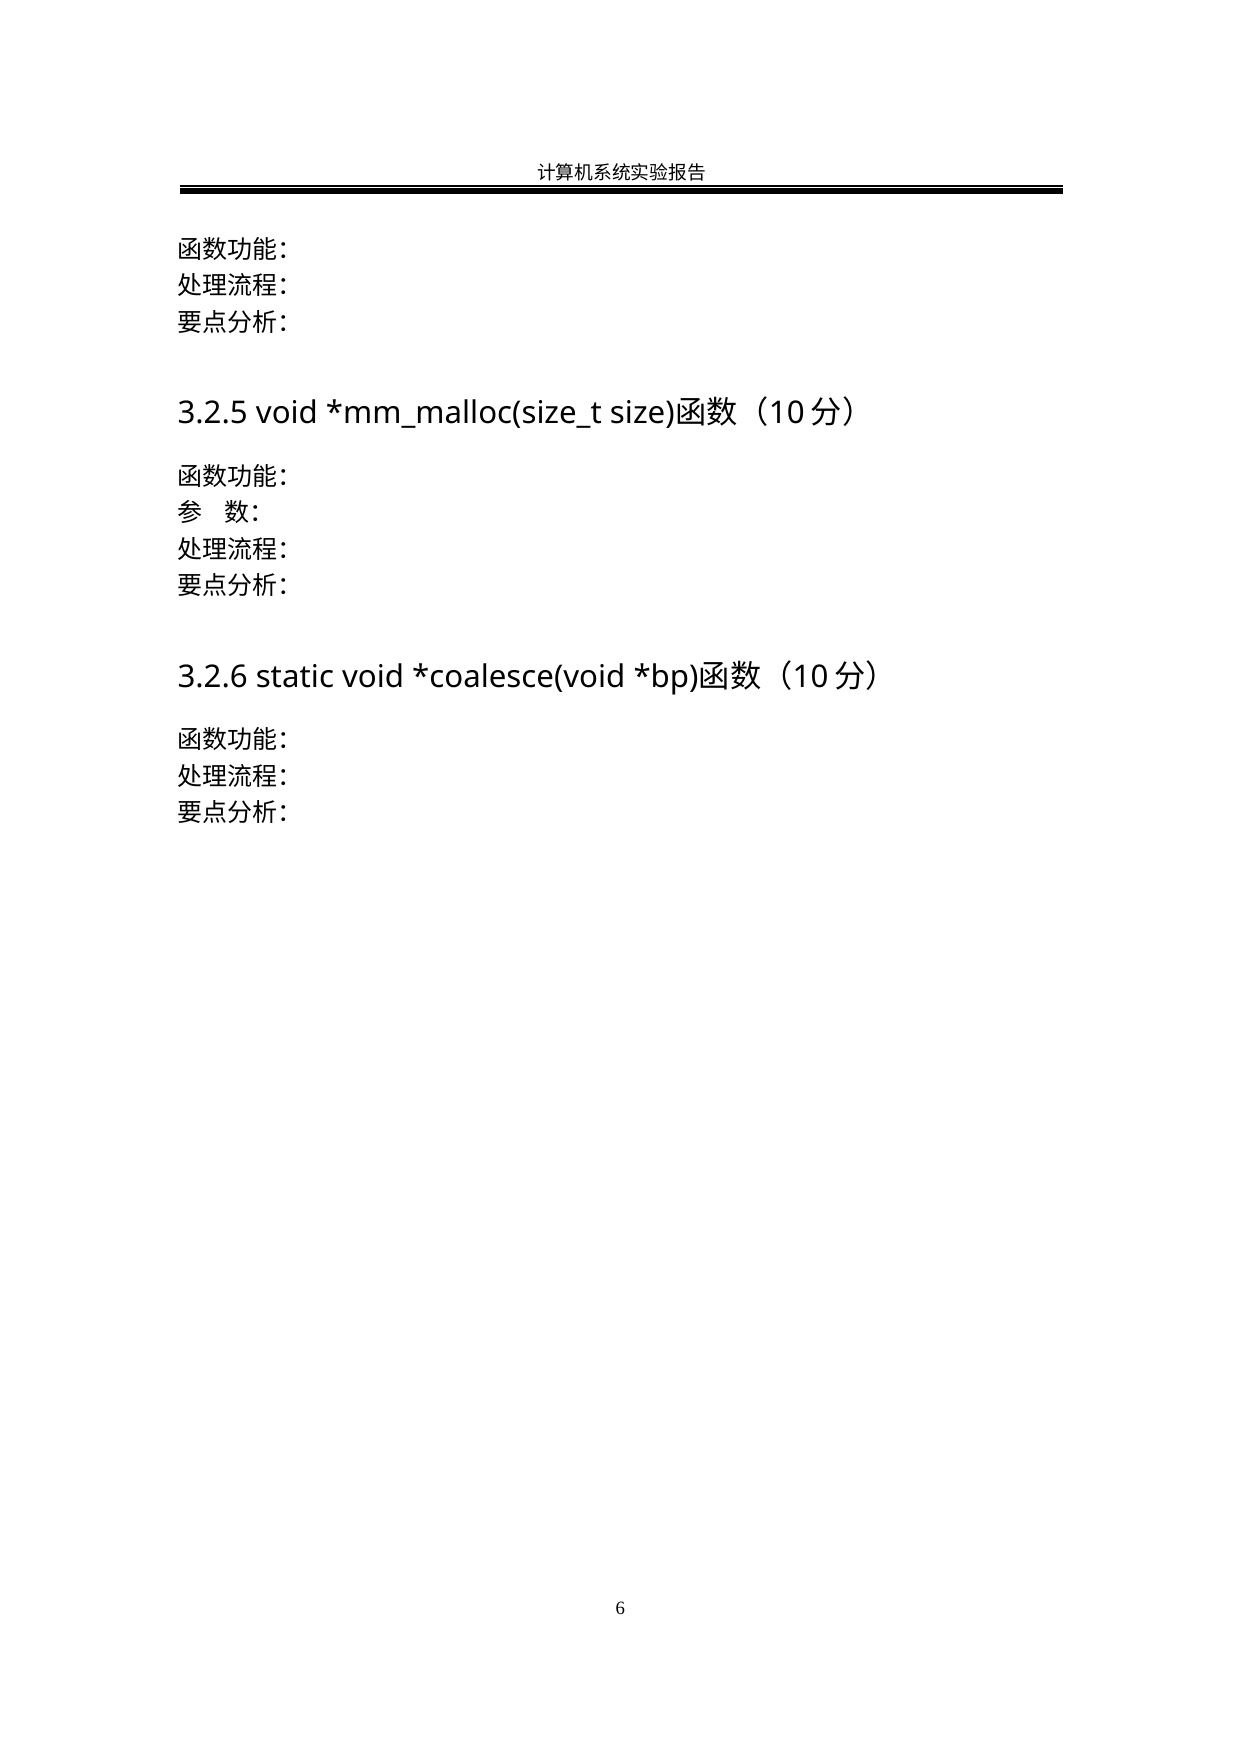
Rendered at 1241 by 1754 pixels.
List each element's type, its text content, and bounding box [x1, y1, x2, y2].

text 处理流程： [177, 529, 1063, 565]
text 参 数： [177, 493, 1063, 529]
text 函数功能： [177, 457, 1063, 493]
text 要点分析： [177, 565, 1063, 602]
text 要点分析： [177, 792, 1063, 829]
subtitle 3.2.6 static void *coalesce(void *bp)函数（10分） [177, 655, 1063, 695]
text 处理流程： [177, 266, 1063, 302]
subtitle 3.2.5 void *mm_malloc(size_t size)函数（10分） [177, 392, 1063, 432]
text 函数功能： [177, 229, 1063, 266]
text 函数功能： [177, 720, 1063, 756]
text 要点分析： [177, 302, 1063, 338]
text 处理流程： [177, 756, 1063, 792]
